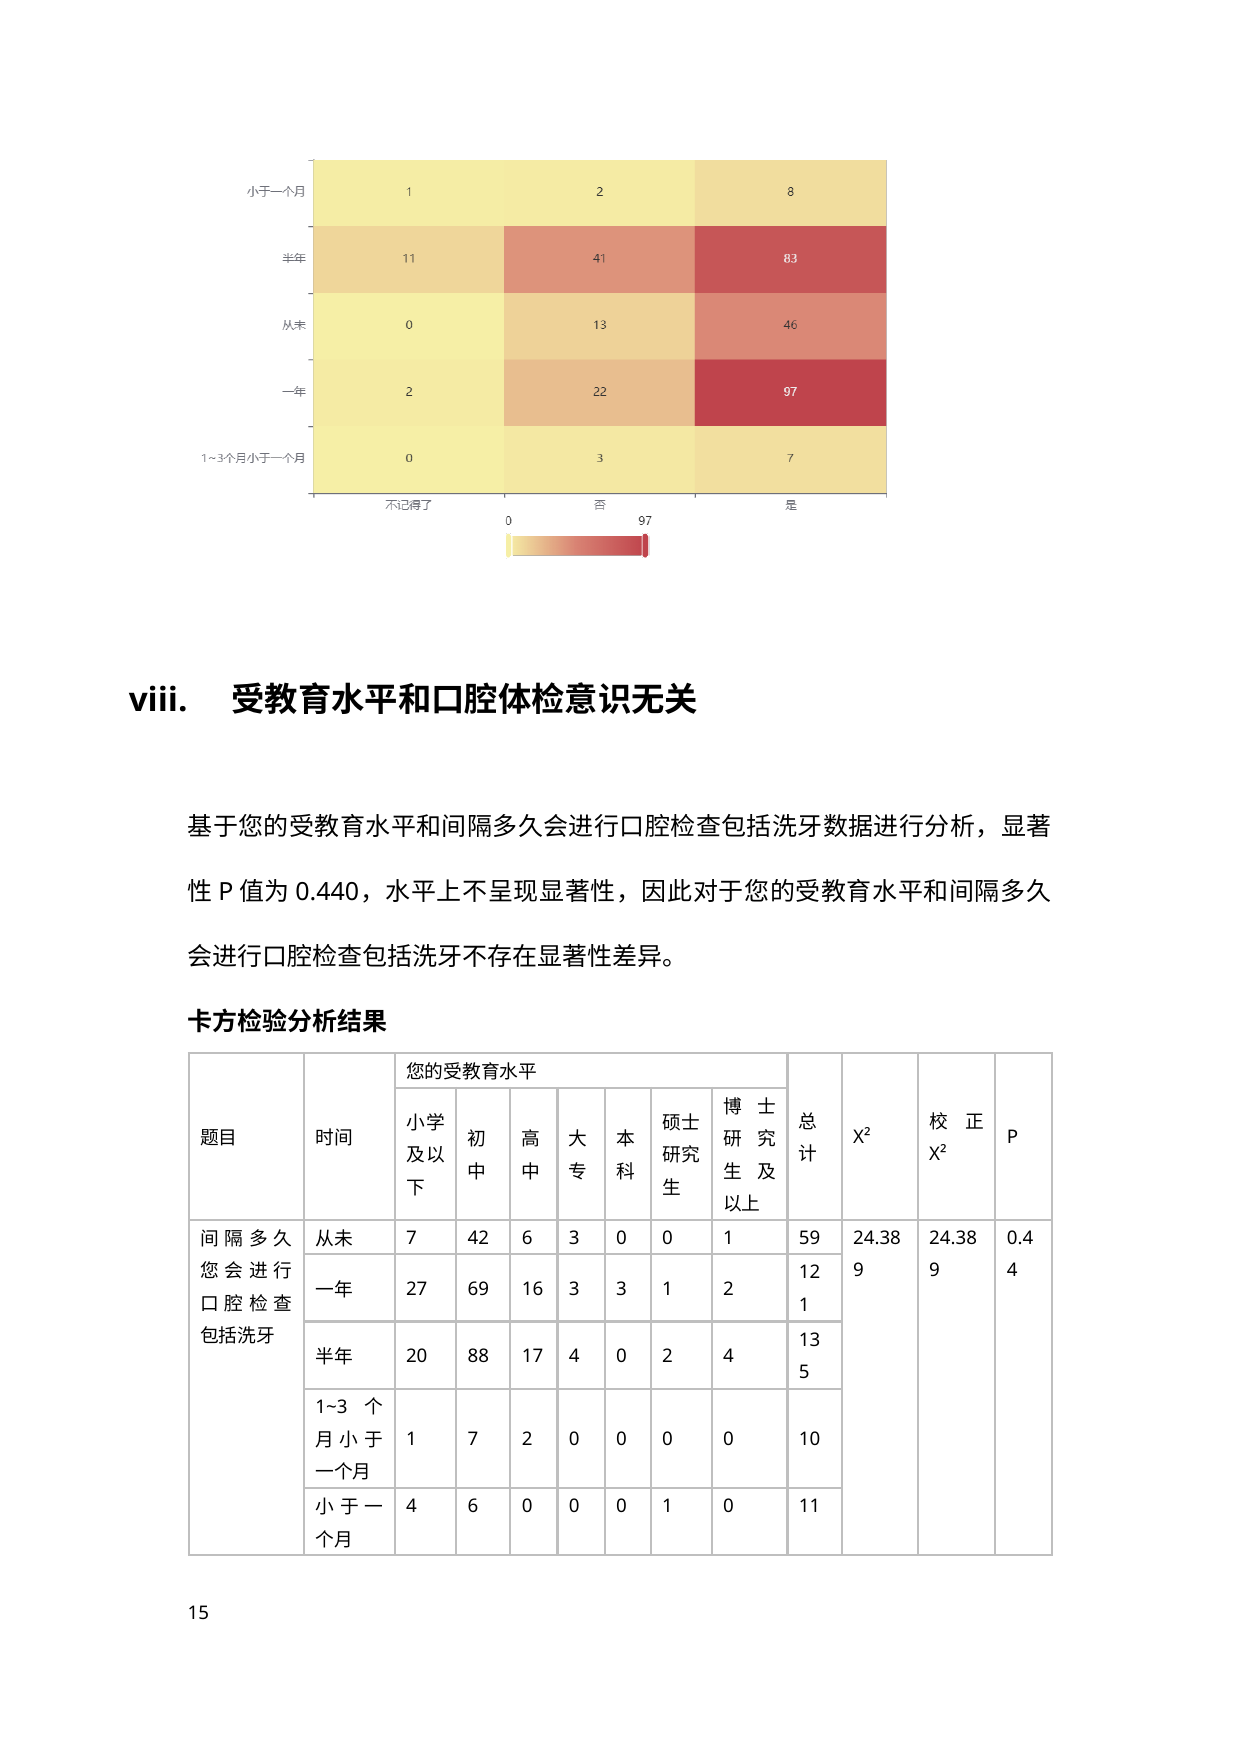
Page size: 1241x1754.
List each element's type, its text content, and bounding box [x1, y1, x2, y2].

table_cell 16 [511, 1255, 556, 1320]
table_cell 3 [559, 1221, 604, 1253]
table_cell 69 [457, 1255, 509, 1320]
table_cell 间隔多久您会进行口腔检查包括洗牙 [190, 1221, 303, 1554]
table_cell 4 [396, 1489, 455, 1554]
table_cell 小于一个月 [305, 1489, 394, 1554]
table_cell 初中 [457, 1089, 509, 1219]
text 卡方检验分析结果 [187, 987, 1053, 1052]
table_cell 6 [511, 1221, 556, 1253]
table_cell 42 [457, 1221, 509, 1253]
table_cell 0 [606, 1390, 650, 1487]
table_cell 24.389 [843, 1221, 917, 1554]
table_cell 0 [511, 1489, 556, 1554]
table_cell 1 [652, 1489, 711, 1554]
table_cell 4 [559, 1323, 604, 1387]
table_cell 2 [652, 1323, 711, 1387]
table_cell 6 [457, 1489, 509, 1554]
table_cell 11 [789, 1489, 841, 1554]
table_cell 1 [652, 1255, 711, 1320]
table_cell 1~3个月小于一个月 [305, 1390, 394, 1487]
table_header 时间 [305, 1054, 394, 1219]
table_cell 0 [606, 1221, 650, 1253]
table_cell 小学及以下 [396, 1089, 455, 1219]
table_cell 4 [713, 1323, 786, 1387]
table_cell 121 [789, 1255, 841, 1320]
table_cell 1 [713, 1221, 786, 1253]
table_header 题目 [190, 1054, 303, 1219]
table_cell 135 [789, 1323, 841, 1387]
table_cell 0.44 [996, 1221, 1051, 1554]
table_cell 半年 [305, 1323, 394, 1387]
table_cell 硕士研究生 [652, 1089, 711, 1219]
table_header P [996, 1054, 1051, 1219]
subtitle 受教育水平和口腔体检意识无关 [187, 664, 1053, 729]
table_cell 10 [789, 1390, 841, 1487]
table_header 校正X² [919, 1054, 994, 1219]
table_cell 1 [396, 1390, 455, 1487]
table_cell 0 [606, 1323, 650, 1387]
table_cell 0 [713, 1390, 786, 1487]
table_cell 3 [606, 1255, 650, 1320]
table_cell 17 [511, 1323, 556, 1387]
table_cell 27 [396, 1255, 455, 1320]
table_cell 24.389 [919, 1221, 994, 1554]
table_cell 20 [396, 1323, 455, 1387]
table_cell 88 [457, 1323, 509, 1387]
table_cell 0 [606, 1489, 650, 1554]
table_cell 0 [713, 1489, 786, 1554]
table_cell 0 [559, 1489, 604, 1554]
table_cell 0 [559, 1390, 604, 1487]
table_cell 一年 [305, 1255, 394, 1320]
table_cell 0 [652, 1390, 711, 1487]
table_header X² [843, 1054, 917, 1219]
table_cell 本科 [606, 1089, 650, 1219]
table_cell 2 [511, 1390, 556, 1487]
table_cell 7 [396, 1221, 455, 1253]
table_cell 7 [457, 1390, 509, 1487]
table_cell 0 [652, 1221, 711, 1253]
table_cell 3 [559, 1255, 604, 1320]
table_cell 大专 [559, 1089, 604, 1219]
picture [187, 150, 969, 563]
table_cell 博士研究生及以上 [713, 1089, 786, 1219]
table_header 总计 [789, 1054, 841, 1219]
table_header 您的受教育水平 [396, 1054, 786, 1087]
text 基于您的受教育水平和间隔多久会进行口腔检查包括洗牙数据进行分析，显著性P值为0.440，水平上不呈现显著性，因此对于您的受教育水平和间隔多久会进行口腔检查包括洗牙不存在显著性差异。 [187, 792, 1053, 987]
table_cell 2 [713, 1255, 786, 1320]
table_cell 从未 [305, 1221, 394, 1253]
table_cell 59 [789, 1221, 841, 1253]
table_cell 高中 [511, 1089, 556, 1219]
